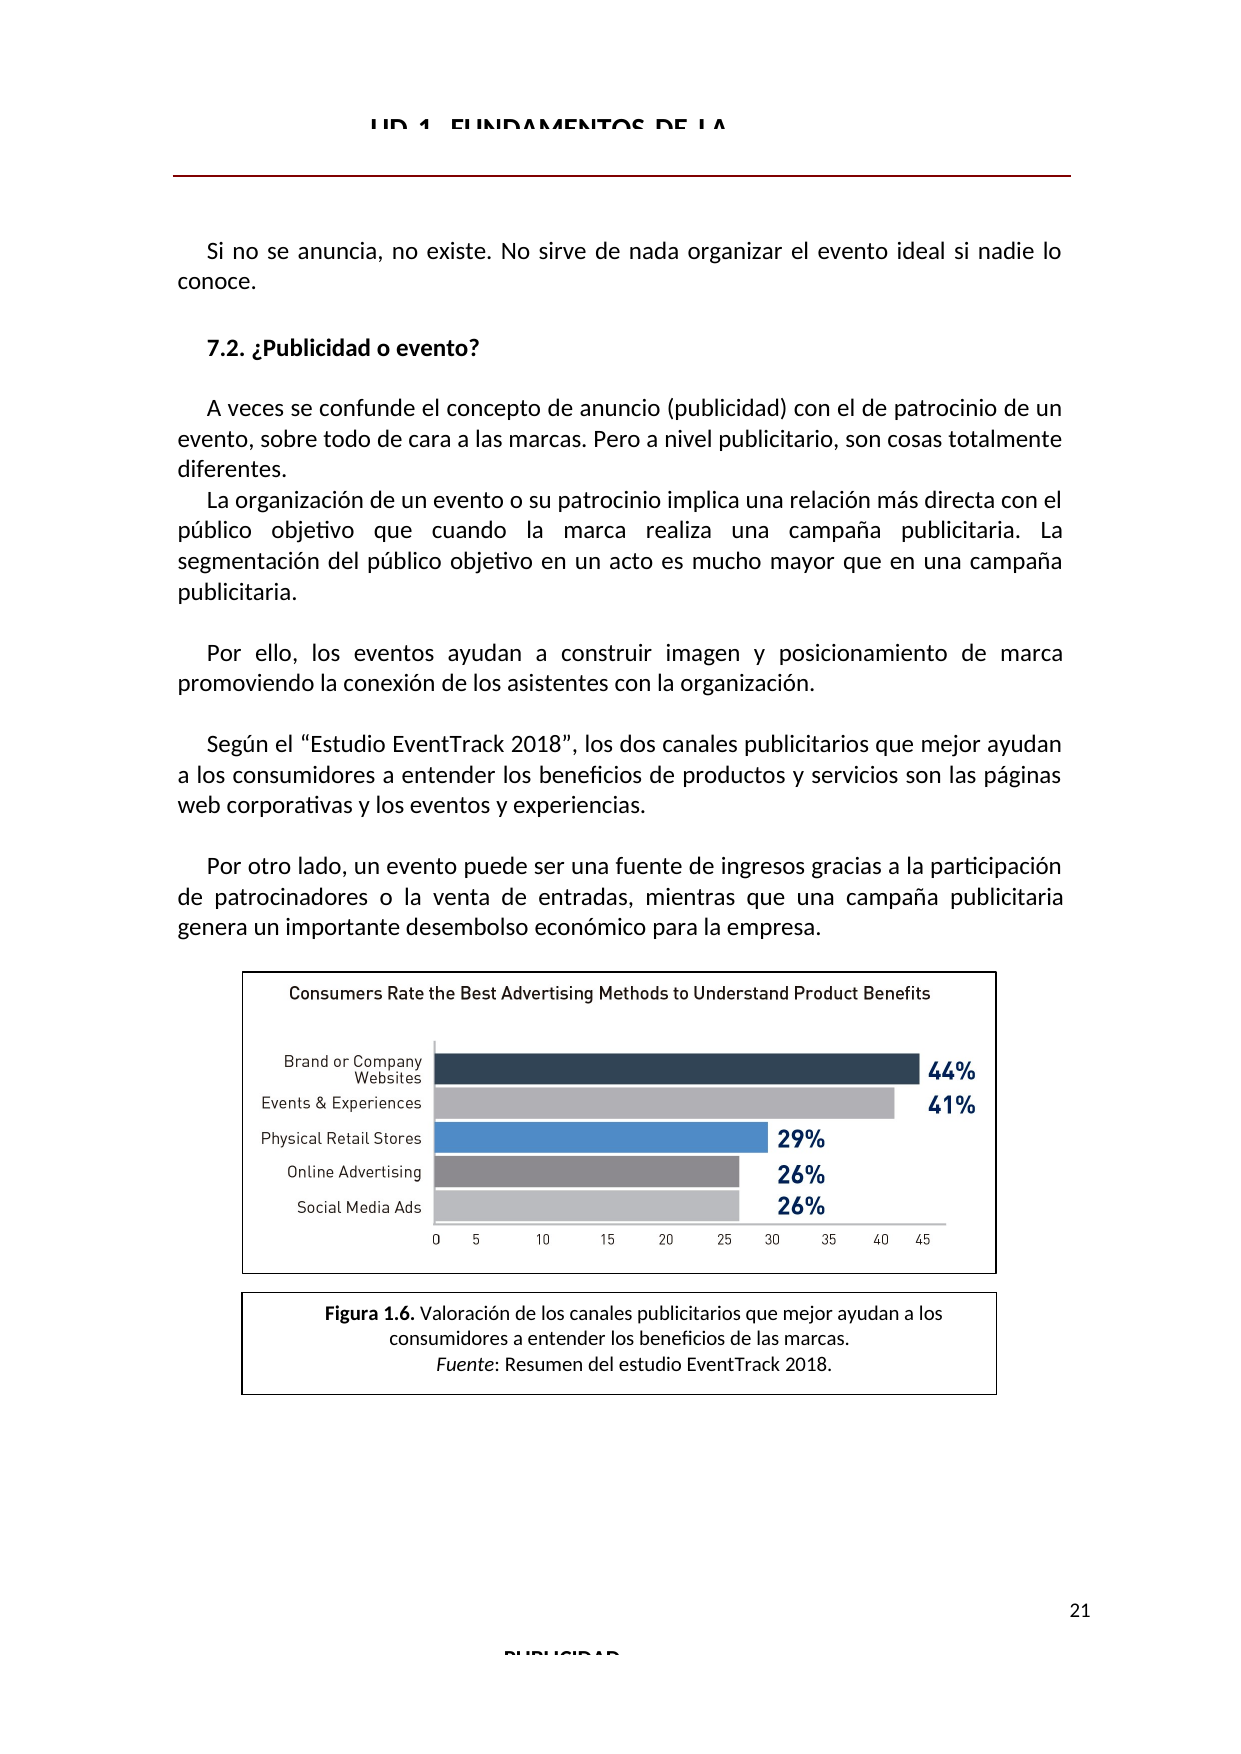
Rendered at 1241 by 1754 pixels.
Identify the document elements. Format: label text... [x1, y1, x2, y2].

subtitle ¿Publicidad o evento? [207, 332, 1190, 362]
text Por ello, los eventos ayudan a construir imagen y posicionamiento de marca promoviendo la conexión de los asistentes con la organización. [177, 637, 1063, 698]
text 21 [129, 1597, 1090, 1623]
text Si no se anuncia, no existe. No sirve de nada organizar el evento ideal si nadie lo conoce. [177, 235, 1063, 296]
text La organización de un evento o su patrocinio implica una relación más directa con el público objetivo que cuando la marca realiza una campaña publicitaria. La segmentación del público objetivo en un acto es mucho mayor que en una campaña publicitaria. [177, 484, 1064, 606]
picture [259, 984, 977, 1246]
text Según el “Estudio EventTrack 2018”, los dos canales publicitarios que mejor ayudan a los consumidores a entender los beneficios de productos y servicios son las páginas web corporativas y los eventos y experiencias. [177, 728, 1063, 820]
text Por otro lado, un evento puede ser una fuente de ingresos gracias a la participación de patrocinadores o la venta de entradas, mientras que una campaña publicitaria genera un importante desembolso económico para la empresa. [177, 851, 1064, 942]
text A veces se confunde el concepto de anuncio (publicidad) con el de patrocinio de un evento, sobre todo de cara a las marcas. Pero a nivel publicitario, son cosas totalmente diferentes. [177, 393, 1064, 484]
